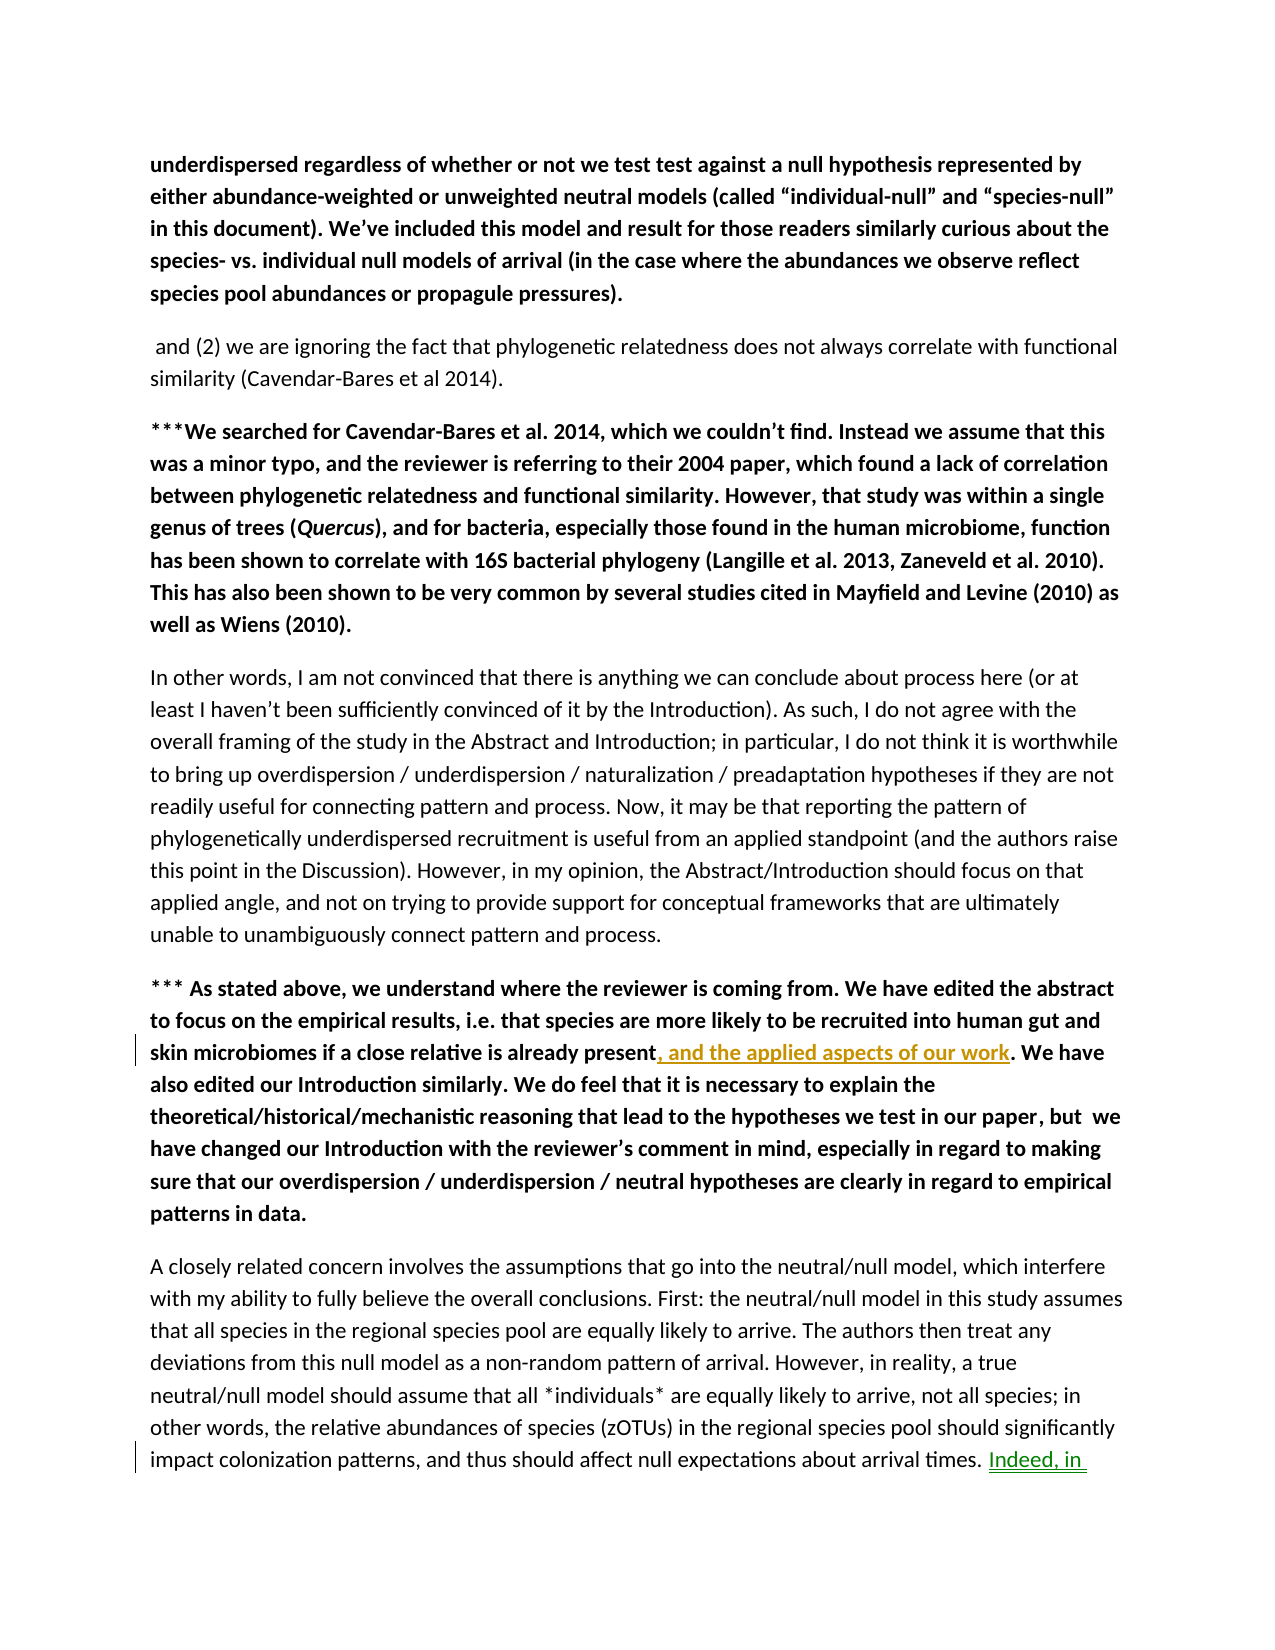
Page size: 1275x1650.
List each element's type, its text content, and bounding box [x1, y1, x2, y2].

text In other words, I am not convinced that there is anything we can conclude about process here (or at least I haven’t been sufficiently convinced of it by the Introduction). As such, I do not agree with the overall framing of the study in the Abstract and Introduction; in particular, I do not think it is worthwhile to bring up overdispersion / underdispersion / naturalization / preadaptation hypotheses if they are not readily useful for connecting pattern and process. Now, it may be that reporting the pattern of phylogenetically underdispersed recruitment is useful from an applied standpoint (and the authors raise this point in the Discussion). However, in my opinion, the Abstract/Introduction should focus on that applied angle, and not on trying to provide support for conceptual frameworks that are ultimately unable to unambiguously connect pattern and process. [150, 663, 1125, 949]
text *** As stated above, we understand where the reviewer is coming from. We have edited the abstract to focus on the empirical results, i.e. that species are more likely to be recruited into human gut and skin microbiomes if a close relative is already present. We have also edited our Introduction similarly. We do feel that it is necessary to explain the theoretical/historical/mechanistic reasoning that lead to the hypotheses we test in our paper, but we have changed our Introduction with the reviewer’s comment in mind, especially in regard to making sure that our overdispersion / underdispersion / neutral hypotheses are clearly in regard to empirical patterns in data. [150, 974, 1125, 1227]
text ***We searched for Cavendar-Bares et al. 2014, which we couldn’t find. Instead we assume that this was a minor typo, and the reviewer is referring to their 2004 paper, which found a lack of correlation between phylogenetic relatedness and functional similarity. However, that study was within a single genus of trees (Quercus), and for bacteria, especially those found in the human microbiome, function has been shown to correlate with 16S bacterial phylogeny (Langille et al. 2013, Zaneveld et al. 2010). This has also been shown to be very common by several studies cited in Mayfield and Levine (2010) as well as Wiens (2010). [150, 417, 1125, 638]
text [150, 1252, 1125, 1473]
text and (2) we are ignoring the fact that phylogenetic relatedness does not always correlate with functional similarity (Cavendar-Bares et al 2014). [150, 332, 1125, 392]
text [150, 150, 1125, 307]
